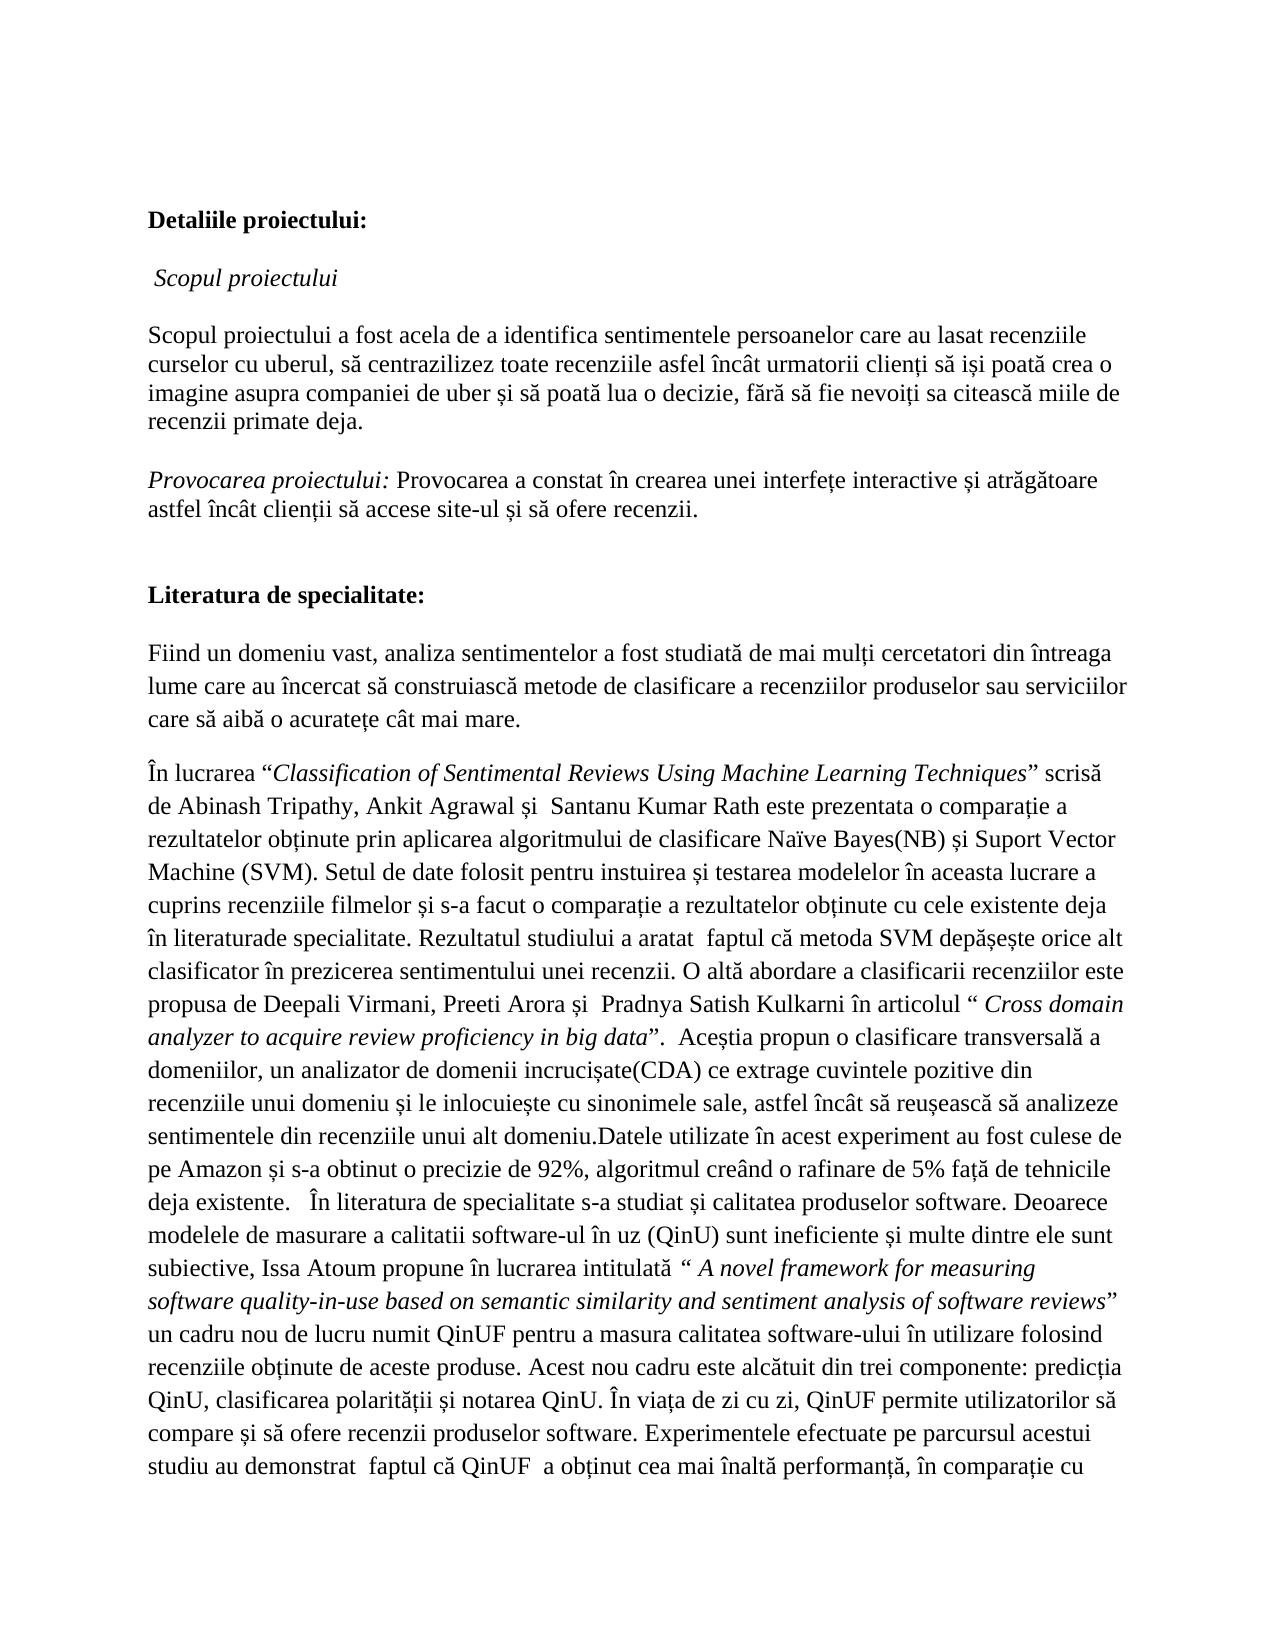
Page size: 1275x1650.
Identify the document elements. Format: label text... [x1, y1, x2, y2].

text Scopul proiectului a fost acela de a identifica sentimentele persoanelor care au lasat recenziile curselor cu uberul, să centrazilizez toate recenziile asfel încât urmatorii clienți să iși poată crea o imagine asupra companiei de uber și să poată lua o decizie, fără să fie nevoiți sa citească miile de recenzii primate deja. [148, 320, 1127, 435]
text Fiind un domeniu vast, analiza sentimentelor a fost studiată de mai mulți cercetatori din întreaga lume care au încercat să construiască metode de clasificare a recenziilor produselor sau serviciilor care să aibă o acuratețe cât mai mare. [148, 638, 1127, 733]
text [148, 758, 1127, 1480]
text Literatura de specialitate: [148, 581, 1127, 609]
text Scopul proiectului [148, 263, 1127, 291]
text Detaliile proiectului: [148, 205, 1127, 234]
text Provocarea proiectului: Provocarea a constat în crearea unei interfețe interactive și atrăgătoare astfel încât clienții să accese site-ul și să ofere recenzii. [148, 466, 1127, 523]
